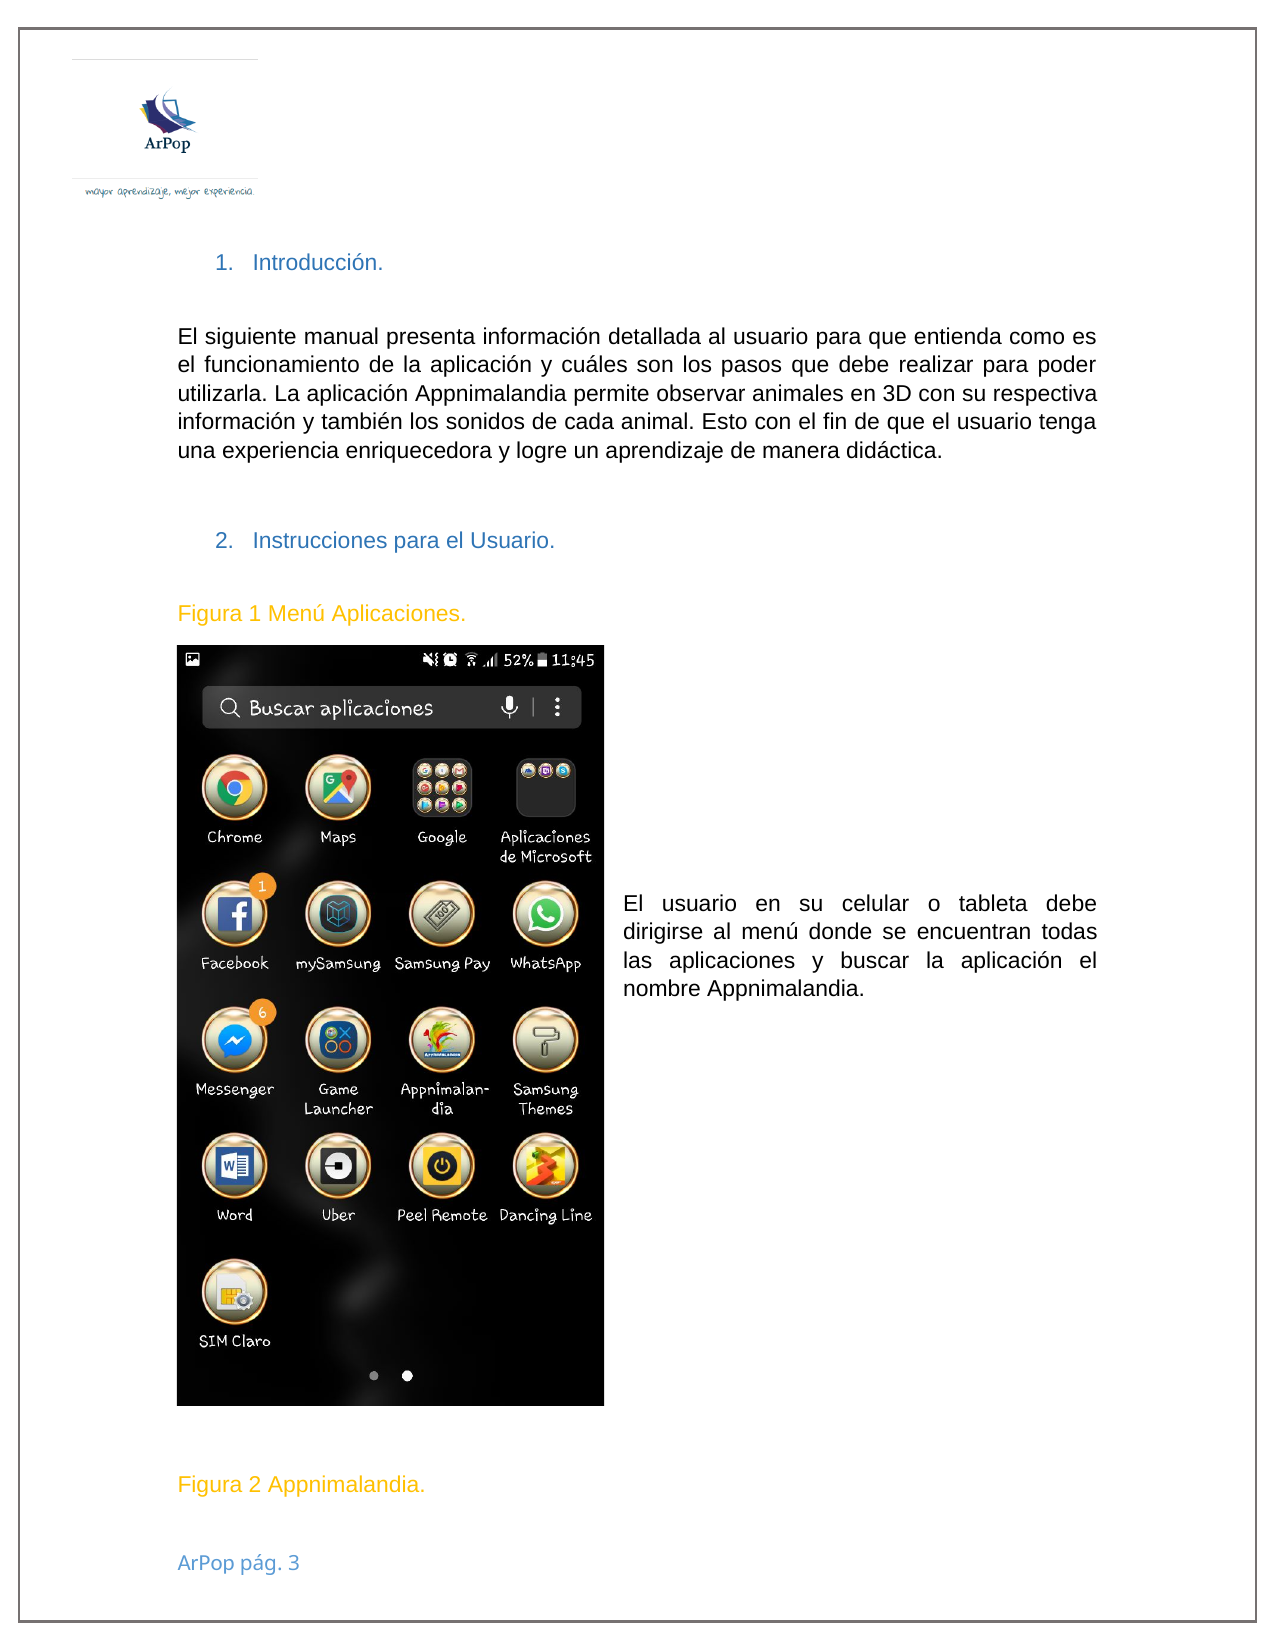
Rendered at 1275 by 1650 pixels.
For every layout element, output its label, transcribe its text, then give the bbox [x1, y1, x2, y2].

picture [176, 645, 605, 1406]
list Instrucciones para el Usuario. [215, 527, 1098, 553]
text Figura 1 Menú Aplicaciones. [177, 600, 1098, 627]
list Introducción. [215, 249, 1098, 276]
text El siguiente manual presenta información detallada al usuario para que entienda como es el funcionamiento de la aplicación y cuáles son los pasos que debe realizar para poder utilizarla. La aplicación Appnimalandia permite observar animales en 3D con su respectiva información y también los sonidos de cada animal. Esto con el fin de que el usuario tenga una experiencia enriquecedora y logre un aprendizaje de manera didáctica. [177, 323, 1098, 463]
text Figura 2 Appnimalandia. [177, 1471, 1098, 1498]
text El usuario en su celular o tableta debe dirigirse al menú donde se encuentran todas las aplicaciones y buscar la aplicación el nombre Appnimalandia. [605, 890, 1098, 1001]
picture [62, 55, 265, 203]
